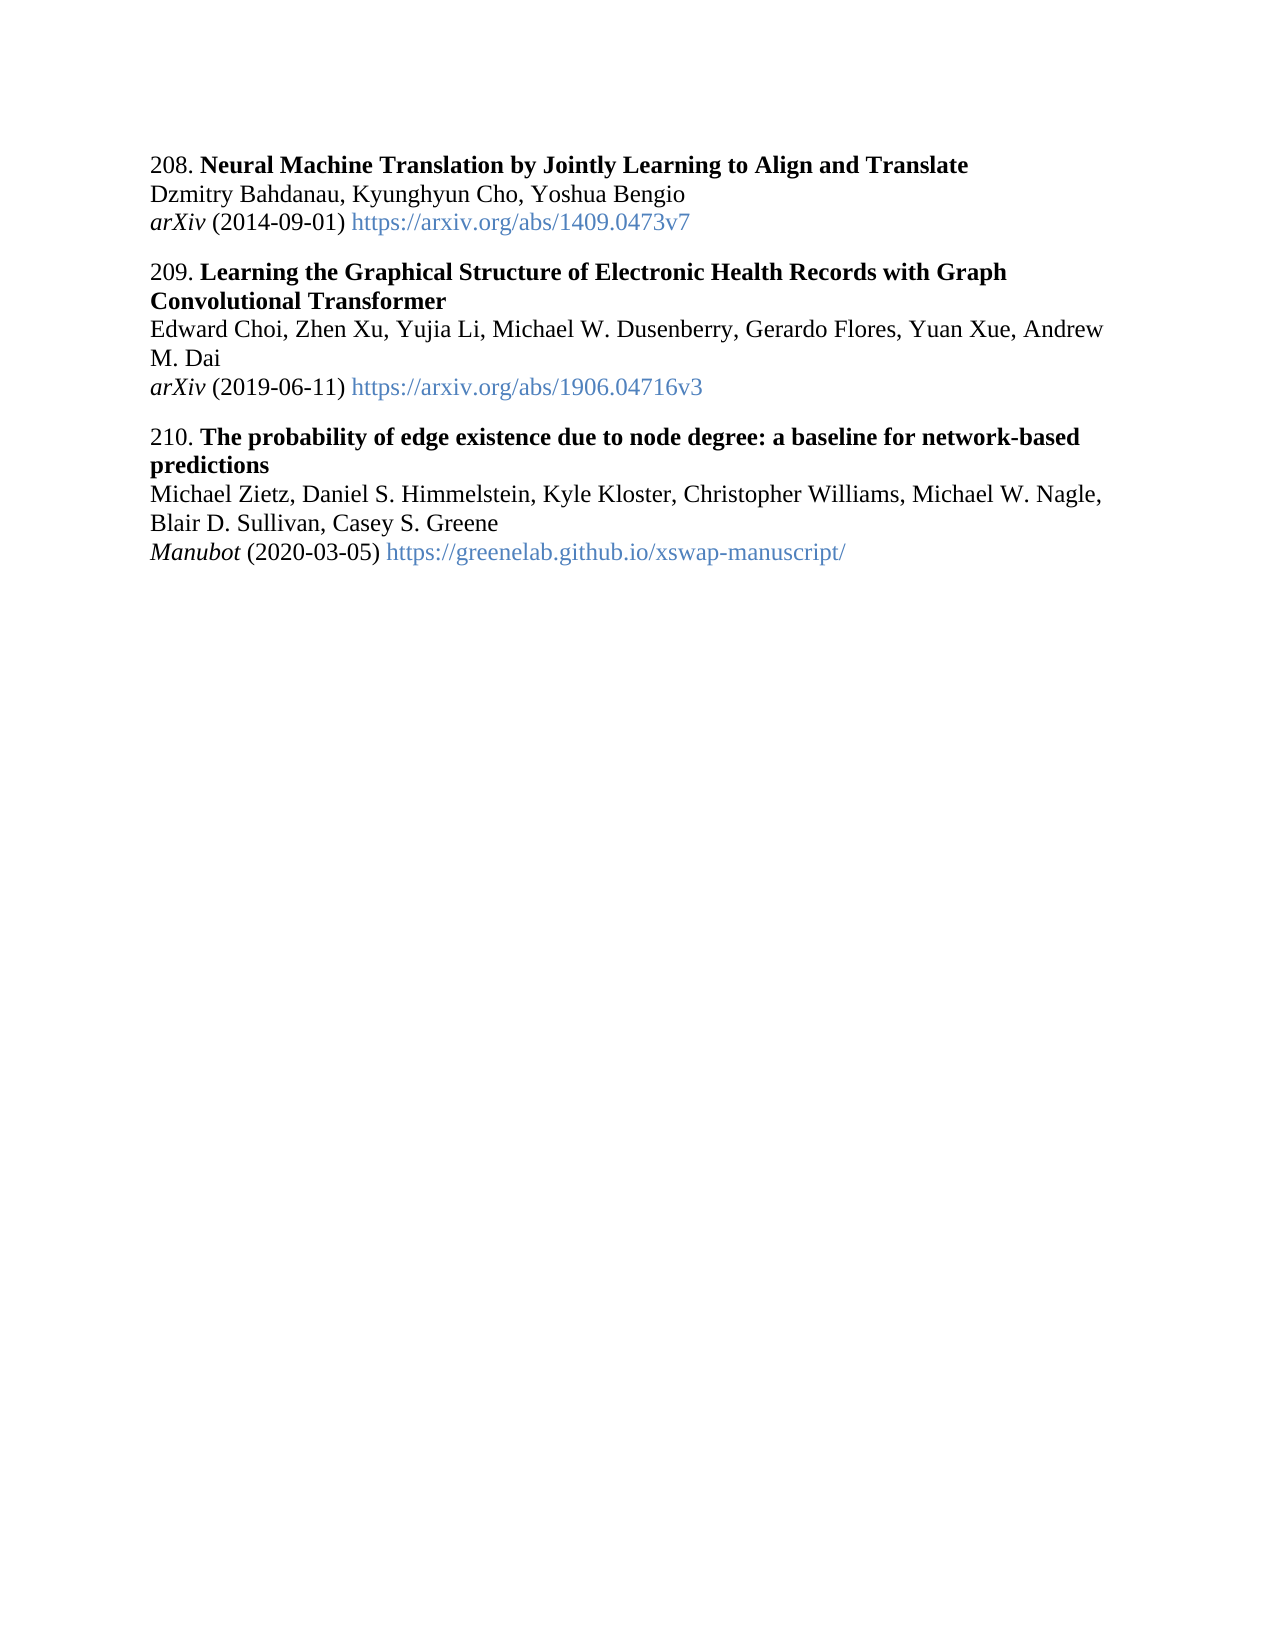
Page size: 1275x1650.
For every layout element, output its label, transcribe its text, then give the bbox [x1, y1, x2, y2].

text 209. Learning the Graphical Structure of Electronic Health Records with Graph Convolutional Transformer Edward Choi, Zhen Xu, Yujia Li, Michael W. Dusenberry, Gerardo Flores, Yuan Xue, Andrew M. Dai arXiv (2019-06-11) https://arxiv.org/abs/1906.04716v3 [150, 257, 1125, 401]
text 208. Neural Machine Translation by Jointly Learning to Align and Translate Dzmitry Bahdanau, Kyunghyun Cho, Yoshua Bengio arXiv (2014-09-01) https://arxiv.org/abs/1409.0473v7 [150, 150, 1125, 236]
text 210. The probability of edge existence due to node degree: a baseline for network-based predictions Michael Zietz, Daniel S. Himmelstein, Kyle Kloster, Christopher Williams, Michael W. Nagle, Blair D. Sullivan, Casey S. Greene Manubot (2020-03-05) https://greenelab.github.io/xswap-manuscript/ [150, 422, 1125, 565]
